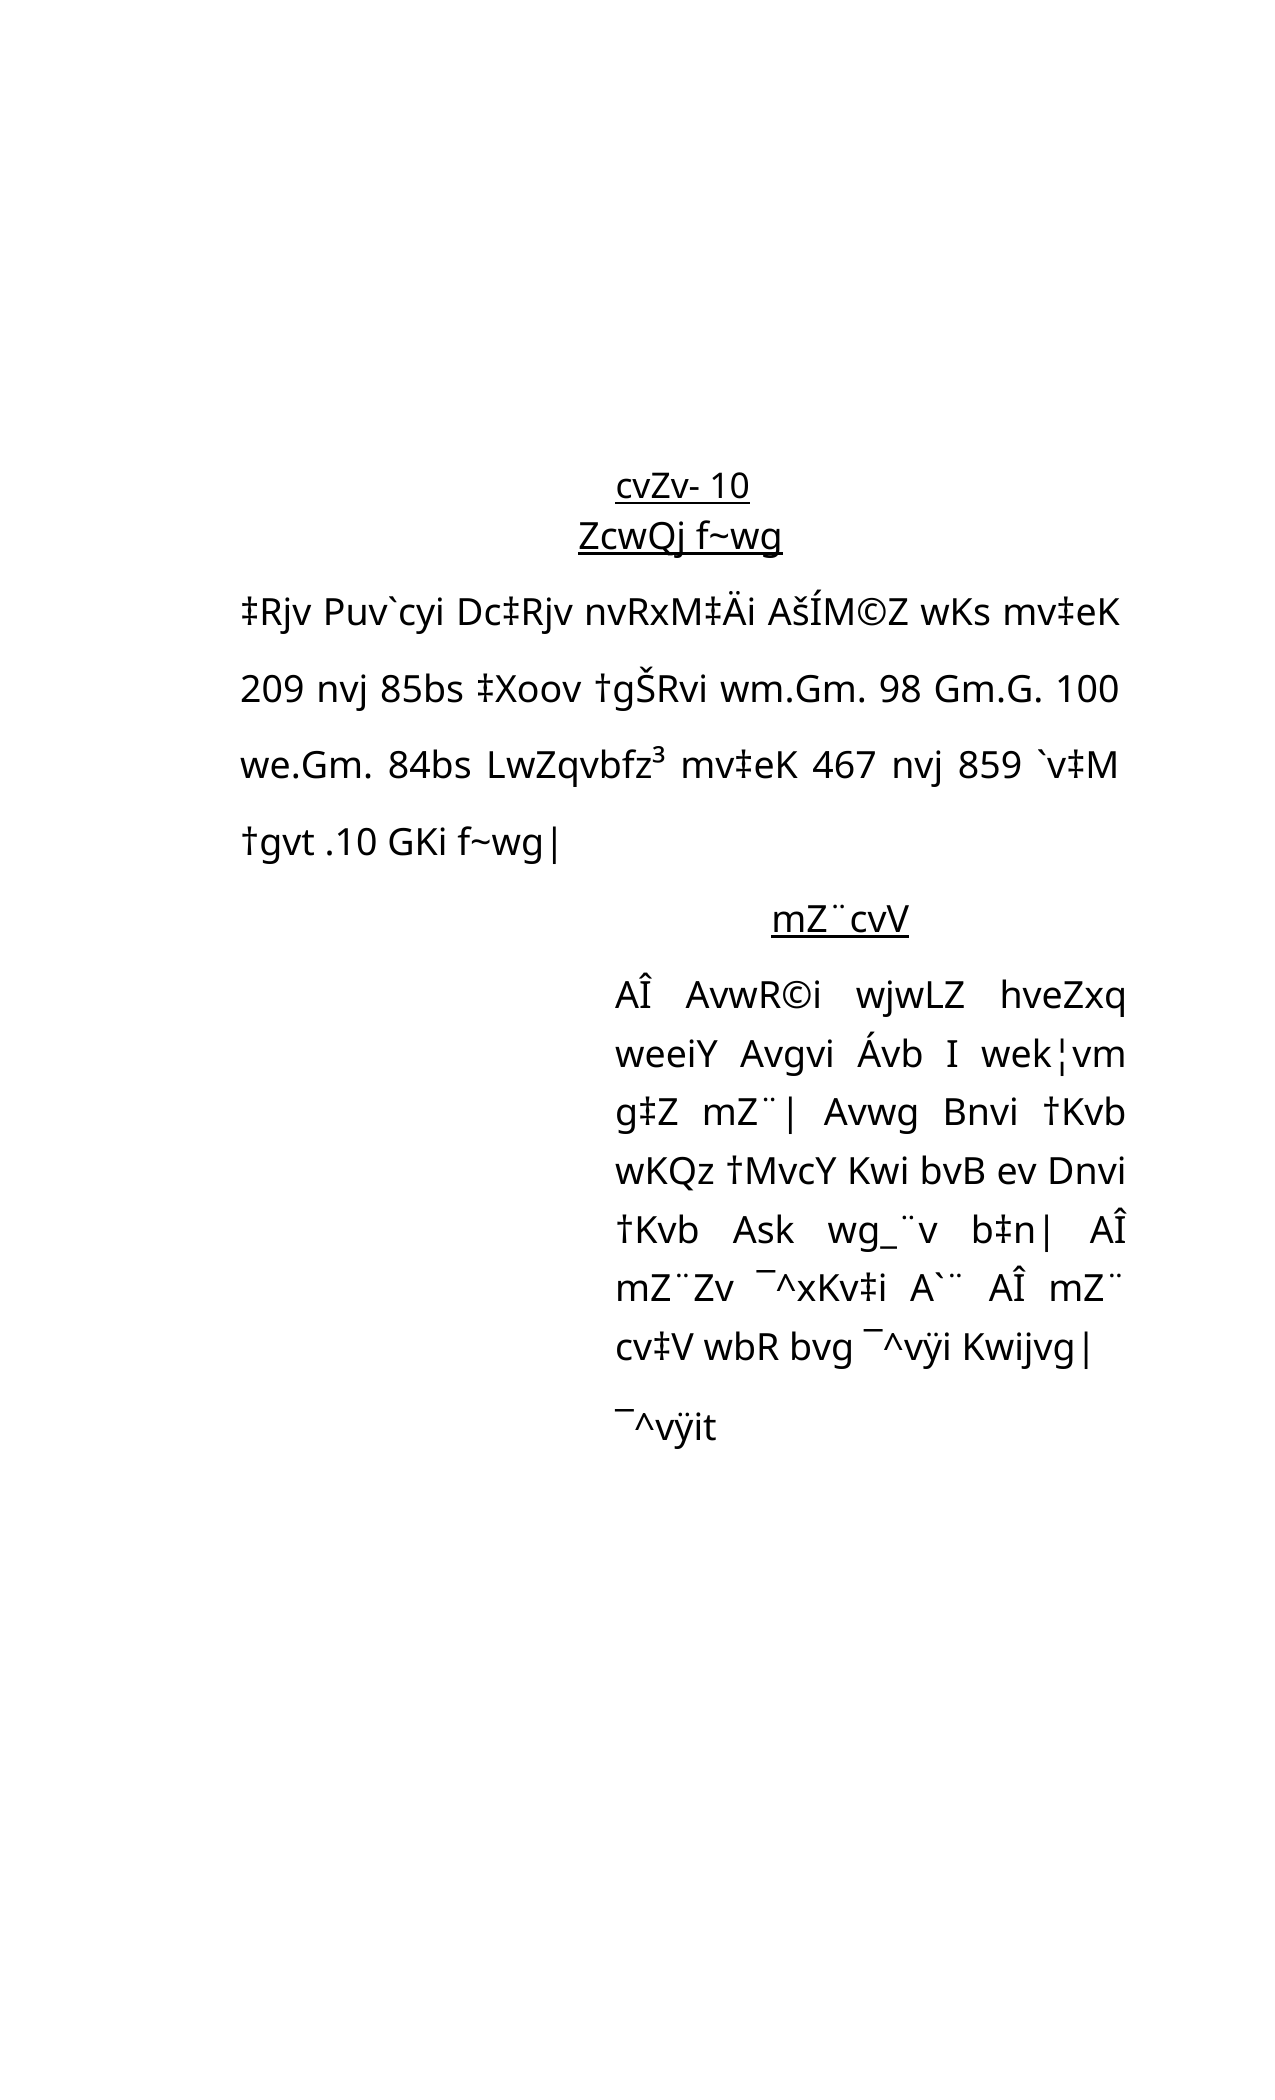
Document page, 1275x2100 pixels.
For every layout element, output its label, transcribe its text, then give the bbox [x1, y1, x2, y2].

text ‡Rjv Puv`cyi Dc‡Rjv nvRxM‡Äi AšÍM©Z wKs mv‡eK 209 nvj 85bs ‡Xoov †gŠRvi wm.Gm. 98 Gm.G. 100 we.Gm. 84bs LwZqvbfz³ mv‡eK 467 nvj 859 `v‡M †gvt .10 GKi f~wg| [240, 586, 1121, 866]
text ZcwQj f~wg [240, 509, 1121, 560]
text mZ¨cvV [615, 892, 1065, 943]
text ¯^vÿit [615, 1400, 1121, 1451]
text AÎ AvwR©i wjwLZ hveZxq weeiY Avgvi Ávb I wek¦vm g‡Z mZ¨| Avwg Bnvi †Kvb wKQz †MvcY Kwi bvB ev Dnvi †Kvb Ask wg_¨v b‡n| AÎ mZ¨Zv ¯^xKv‡i A`¨ AÎ mZ¨ cv‡V wbR bvg ¯^vÿi Kwijvg| [615, 968, 1127, 1371]
